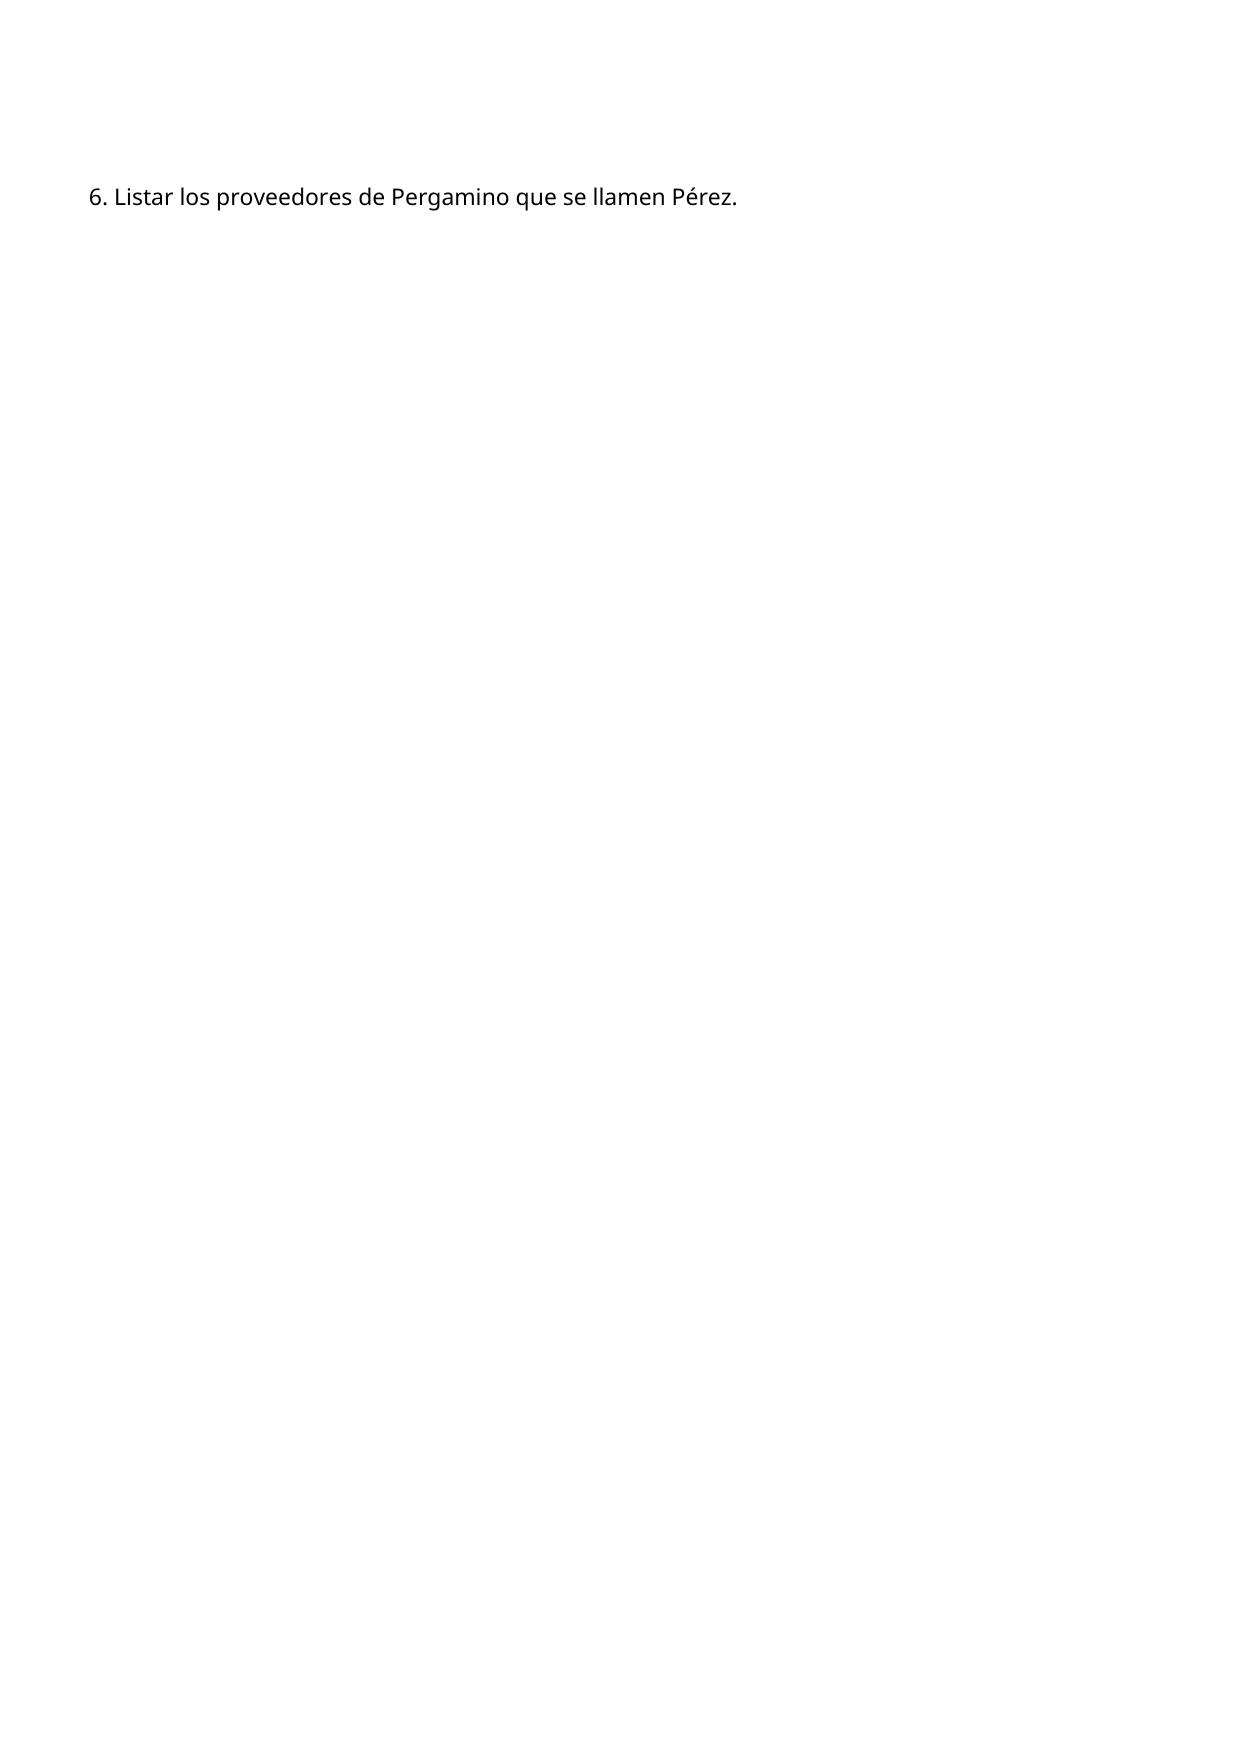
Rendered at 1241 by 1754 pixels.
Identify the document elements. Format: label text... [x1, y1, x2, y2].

text 6. Listar los proveedores de Pergamino que se llamen Pérez. [89, 181, 1167, 212]
